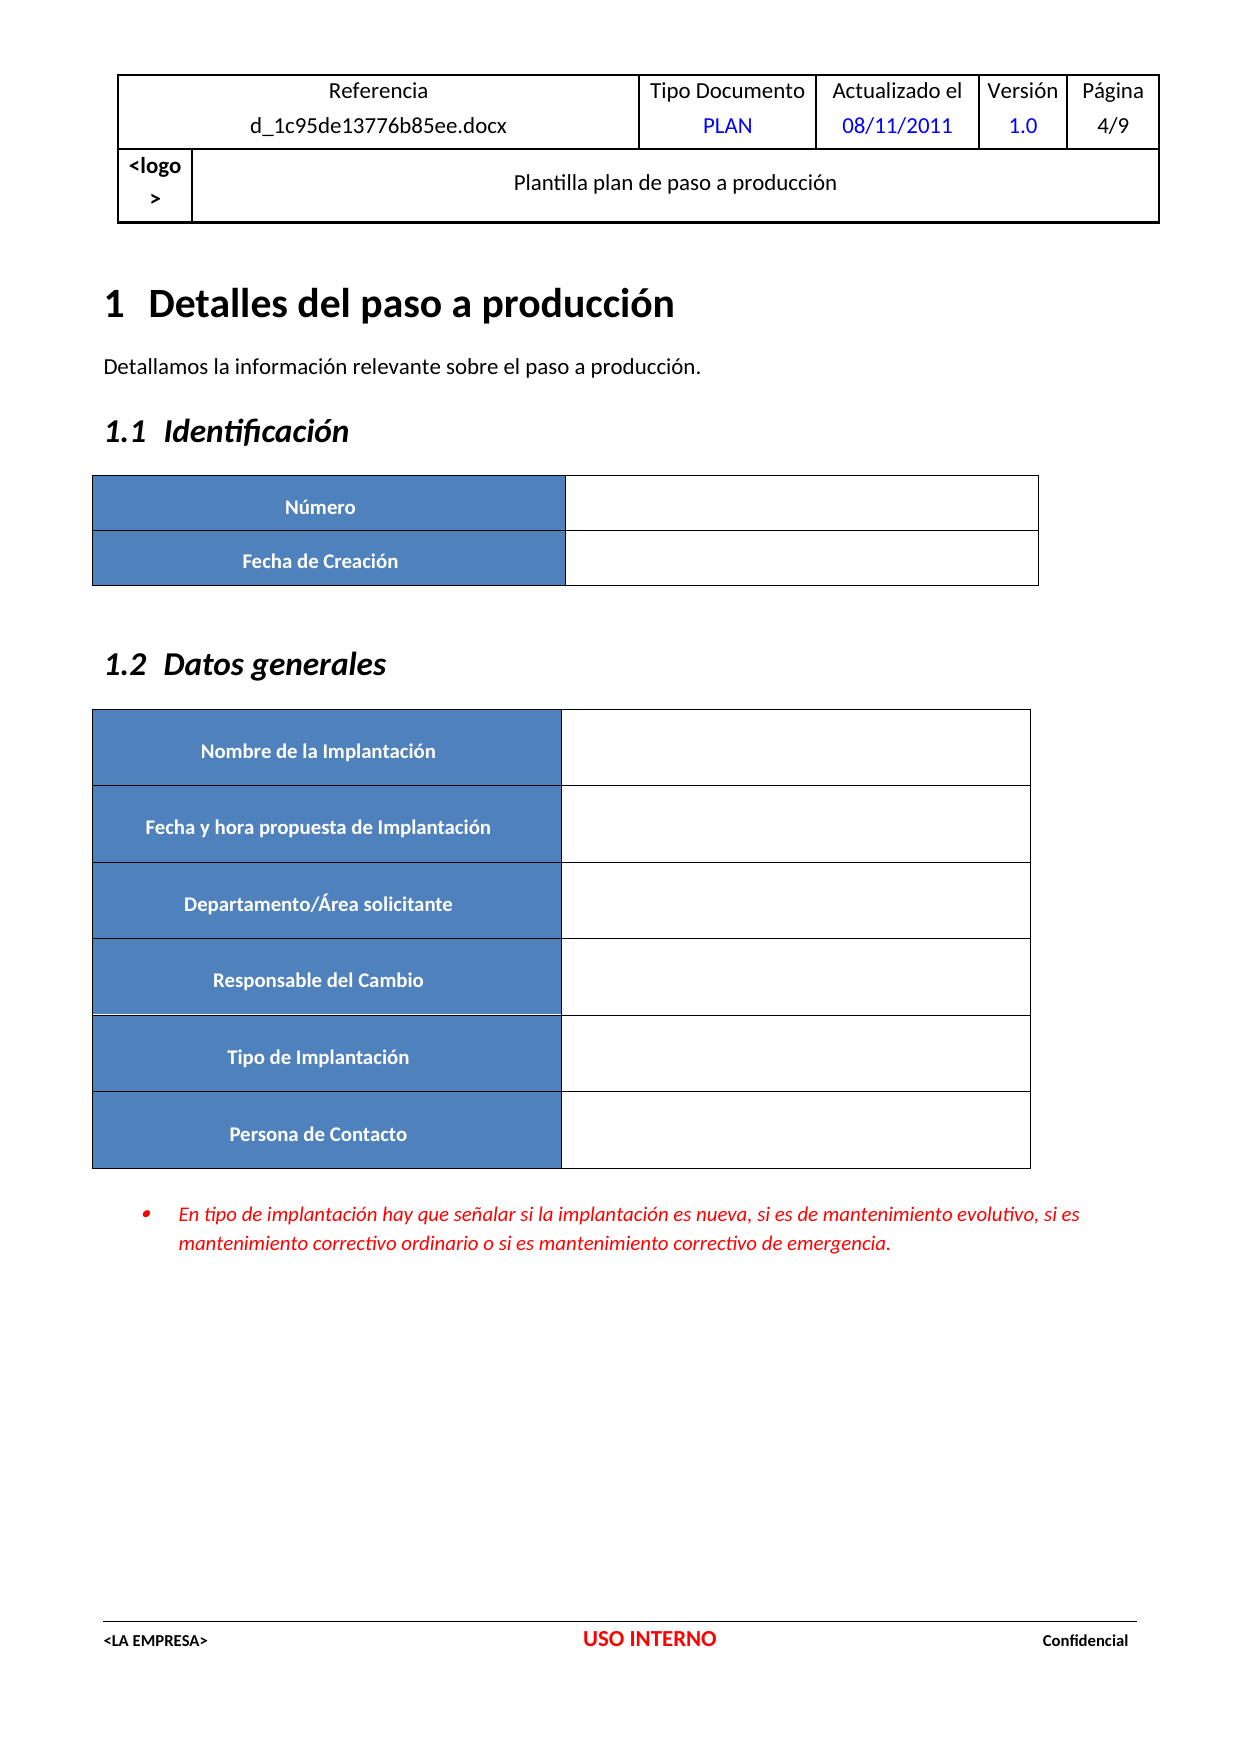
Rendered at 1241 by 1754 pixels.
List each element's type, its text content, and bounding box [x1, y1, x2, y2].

table_cell [562, 1092, 1030, 1168]
title Detalles del paso a producción [103, 277, 1137, 327]
text Detallamos la información relevante sobre el paso a producción. [103, 352, 1137, 380]
table_cell Responsable del Cambio [93, 939, 561, 1014]
table_cell Fecha y hora propuesta de Implantación [93, 786, 561, 862]
table_cell Tipo de Implantación [93, 1016, 561, 1091]
table_cell Departamento/Área solicitante [93, 863, 561, 938]
table_cell [562, 786, 1030, 862]
table_cell [566, 531, 1038, 585]
list En tipo de implantación hay que señalar si la implantación es nueva, si es de mantenimiento evolutivo, si es mantenimiento correctivo ordinario o si es mantenimiento correctivo de emergencia. [141, 1201, 1137, 1256]
title Identificación [103, 409, 1137, 450]
table_cell [562, 1016, 1030, 1091]
table_cell Persona de Contacto [93, 1092, 561, 1168]
table_cell [562, 939, 1030, 1014]
table_cell [562, 863, 1030, 938]
table_cell Fecha de Creación [93, 531, 565, 585]
table_header Número [93, 476, 565, 530]
title Datos generales [103, 643, 1137, 684]
table_header [566, 476, 1038, 530]
table_header [562, 710, 1030, 785]
table_header Nombre de la Implantación [93, 710, 561, 785]
